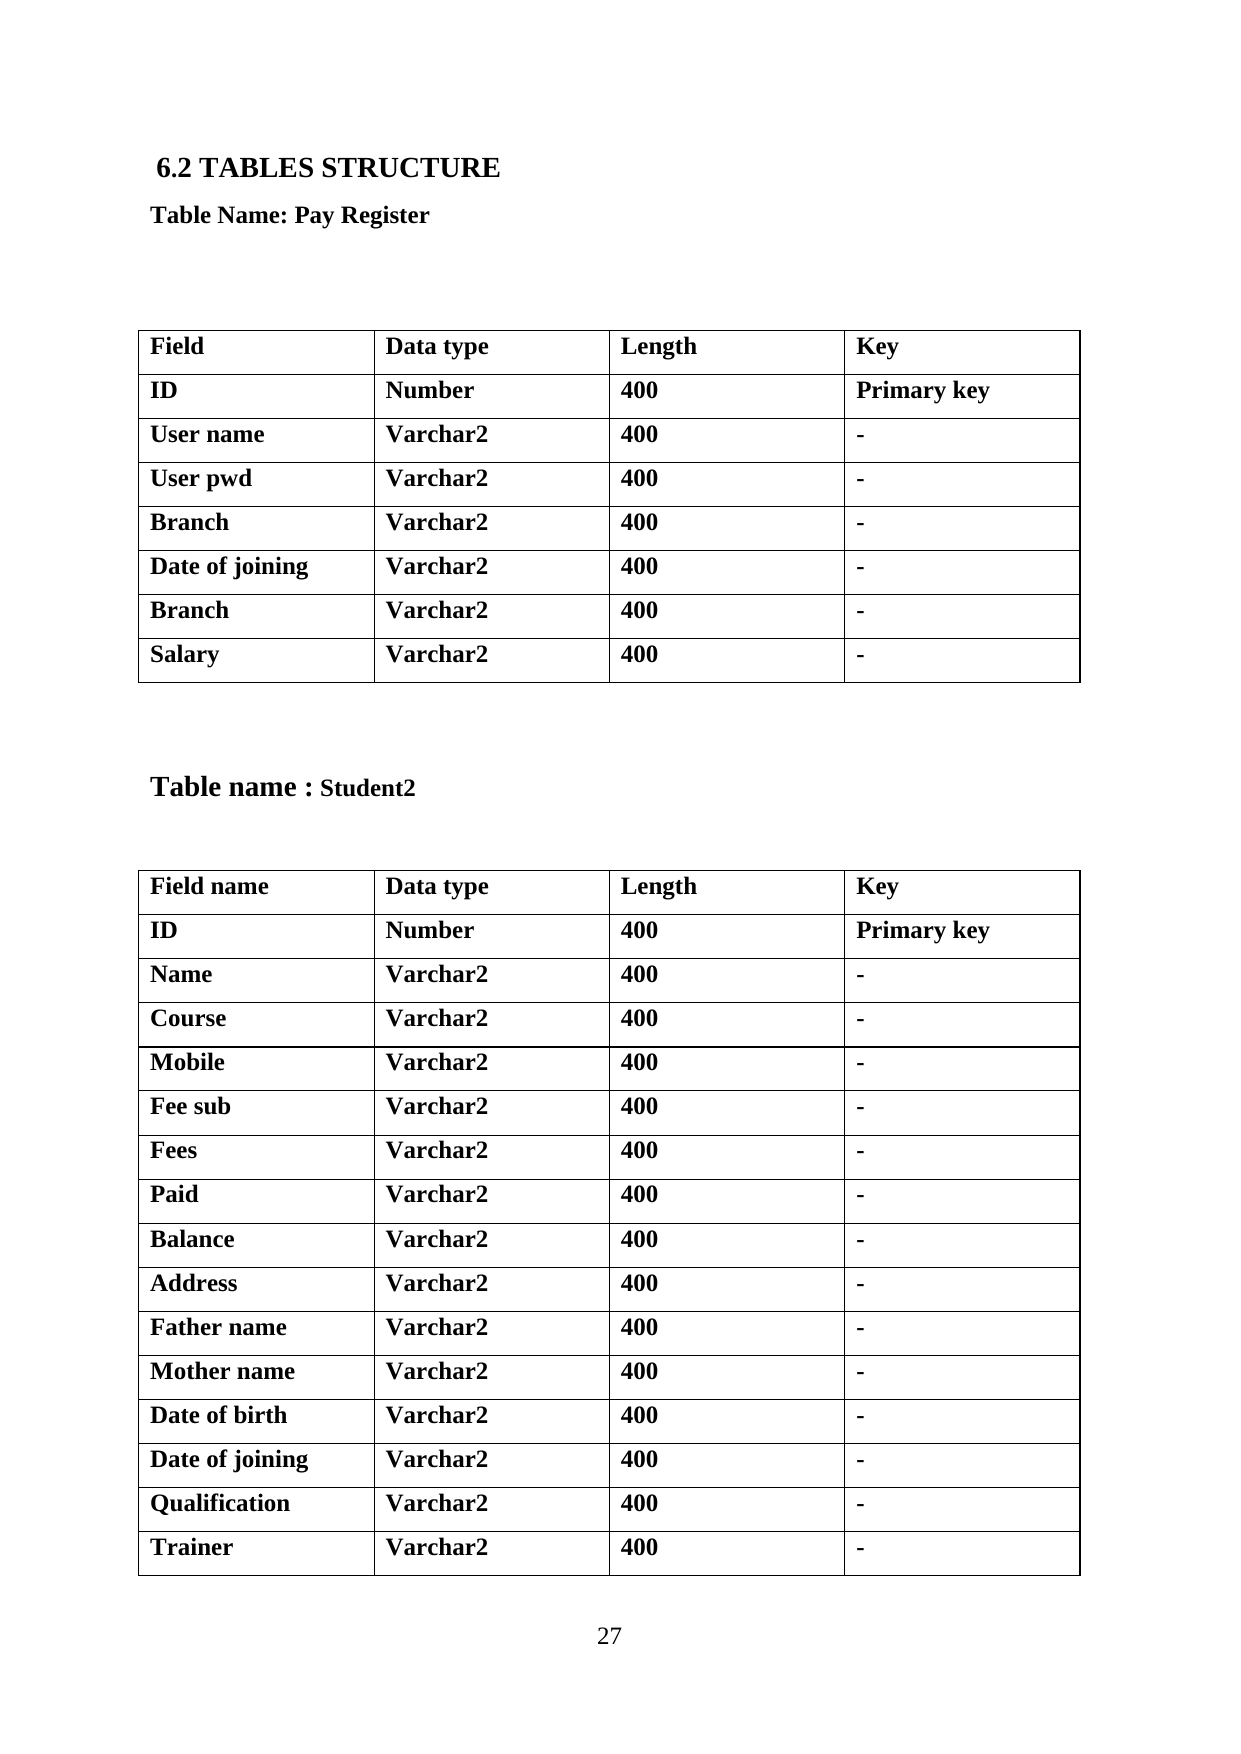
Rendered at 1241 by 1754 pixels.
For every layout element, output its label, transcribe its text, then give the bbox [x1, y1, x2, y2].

table_cell Varchar2 [375, 1268, 609, 1311]
table_cell Qualification [139, 1488, 374, 1531]
table_cell Varchar2 [375, 419, 609, 462]
table_cell 400 [610, 551, 844, 594]
table_cell 400 [610, 1444, 844, 1487]
table_cell - [845, 1180, 1079, 1223]
table_cell 400 [610, 463, 844, 506]
table_cell Date of joining [139, 551, 374, 594]
table_cell Varchar2 [375, 1224, 609, 1267]
table_cell - [845, 639, 1079, 682]
table_cell Name [139, 959, 374, 1002]
table_cell 400 [610, 419, 844, 462]
table_cell Paid [139, 1180, 374, 1223]
table_cell 400 [610, 1312, 844, 1355]
table_cell - [845, 1091, 1079, 1134]
table_cell Branch [139, 595, 374, 638]
table_cell 400 [610, 507, 844, 550]
table_cell Salary [139, 639, 374, 682]
table_cell User pwd [139, 463, 374, 506]
table_cell 400 [610, 915, 844, 958]
table_cell - [845, 1532, 1079, 1575]
table_cell Mobile [139, 1048, 374, 1090]
table_cell 400 [610, 595, 844, 638]
table_cell User name [139, 419, 374, 462]
table_header Data type [375, 331, 609, 374]
table_cell Varchar2 [375, 551, 609, 594]
table_cell Varchar2 [375, 1356, 609, 1399]
table_header Data type [375, 871, 609, 914]
table_cell 400 [610, 1048, 844, 1090]
table_cell Fees [139, 1136, 374, 1178]
table_cell 400 [610, 1488, 844, 1531]
table_header Key [845, 871, 1079, 914]
table_cell Number [375, 375, 609, 418]
table_header Key [845, 331, 1079, 374]
table_cell - [845, 1488, 1079, 1531]
table_cell - [845, 1312, 1079, 1355]
table_cell 400 [610, 959, 844, 1002]
table_cell Varchar2 [375, 1180, 609, 1223]
table_cell Varchar2 [375, 1400, 609, 1443]
table_cell Varchar2 [375, 463, 609, 506]
table_cell Varchar2 [375, 1444, 609, 1487]
text Table Name: Pay Register [150, 200, 1068, 229]
table_cell - [845, 463, 1079, 506]
table_cell - [845, 419, 1079, 462]
table_cell Trainer [139, 1532, 374, 1575]
table_cell Varchar2 [375, 1136, 609, 1178]
table_header Field name [139, 871, 374, 914]
table_cell Date of joining [139, 1444, 374, 1487]
table_header Field [139, 331, 374, 374]
table_cell - [845, 1444, 1079, 1487]
table_cell Course [139, 1003, 374, 1046]
table_cell 400 [610, 1268, 844, 1311]
table_cell 400 [610, 1180, 844, 1223]
table_cell ID [139, 375, 374, 418]
table_cell - [845, 1048, 1079, 1090]
table_cell 400 [610, 375, 844, 418]
table_cell 400 [610, 639, 844, 682]
table_header Length [610, 871, 844, 914]
text Table name : Student2 [150, 769, 1068, 803]
table_header Length [610, 331, 844, 374]
table_cell Date of birth [139, 1400, 374, 1443]
table_cell Varchar2 [375, 1488, 609, 1531]
table_cell Varchar2 [375, 507, 609, 550]
table_cell Primary key [845, 375, 1079, 418]
table_cell 400 [610, 1532, 844, 1575]
table_cell 400 [610, 1400, 844, 1443]
table_cell - [845, 551, 1079, 594]
table_cell 400 [610, 1091, 844, 1134]
table_cell 400 [610, 1136, 844, 1178]
table_cell Varchar2 [375, 1048, 609, 1090]
table_cell Varchar2 [375, 639, 609, 682]
table_cell - [845, 507, 1079, 550]
table_cell Varchar2 [375, 1091, 609, 1134]
table_cell - [845, 1224, 1079, 1267]
text 6.2 tables structure [150, 150, 1068, 183]
table_cell Father name [139, 1312, 374, 1355]
table_cell 400 [610, 1003, 844, 1046]
table_cell Primary key [845, 915, 1079, 958]
table_cell - [845, 1400, 1079, 1443]
table_cell Varchar2 [375, 1003, 609, 1046]
table_cell - [845, 1136, 1079, 1178]
table_cell Varchar2 [375, 595, 609, 638]
table_cell - [845, 1268, 1079, 1311]
table_cell Varchar2 [375, 1532, 609, 1575]
table_cell Fee sub [139, 1091, 374, 1134]
table_cell Address [139, 1268, 374, 1311]
table_cell Mother name [139, 1356, 374, 1399]
table_cell Balance [139, 1224, 374, 1267]
table_cell Varchar2 [375, 1312, 609, 1355]
table_cell - [845, 1003, 1079, 1046]
table_cell 400 [610, 1224, 844, 1267]
table_cell - [845, 1356, 1079, 1399]
table_cell Number [375, 915, 609, 958]
table_cell - [845, 959, 1079, 1002]
table_cell Branch [139, 507, 374, 550]
table_cell - [845, 595, 1079, 638]
table_cell 400 [610, 1356, 844, 1399]
table_cell Varchar2 [375, 959, 609, 1002]
table_cell ID [139, 915, 374, 958]
